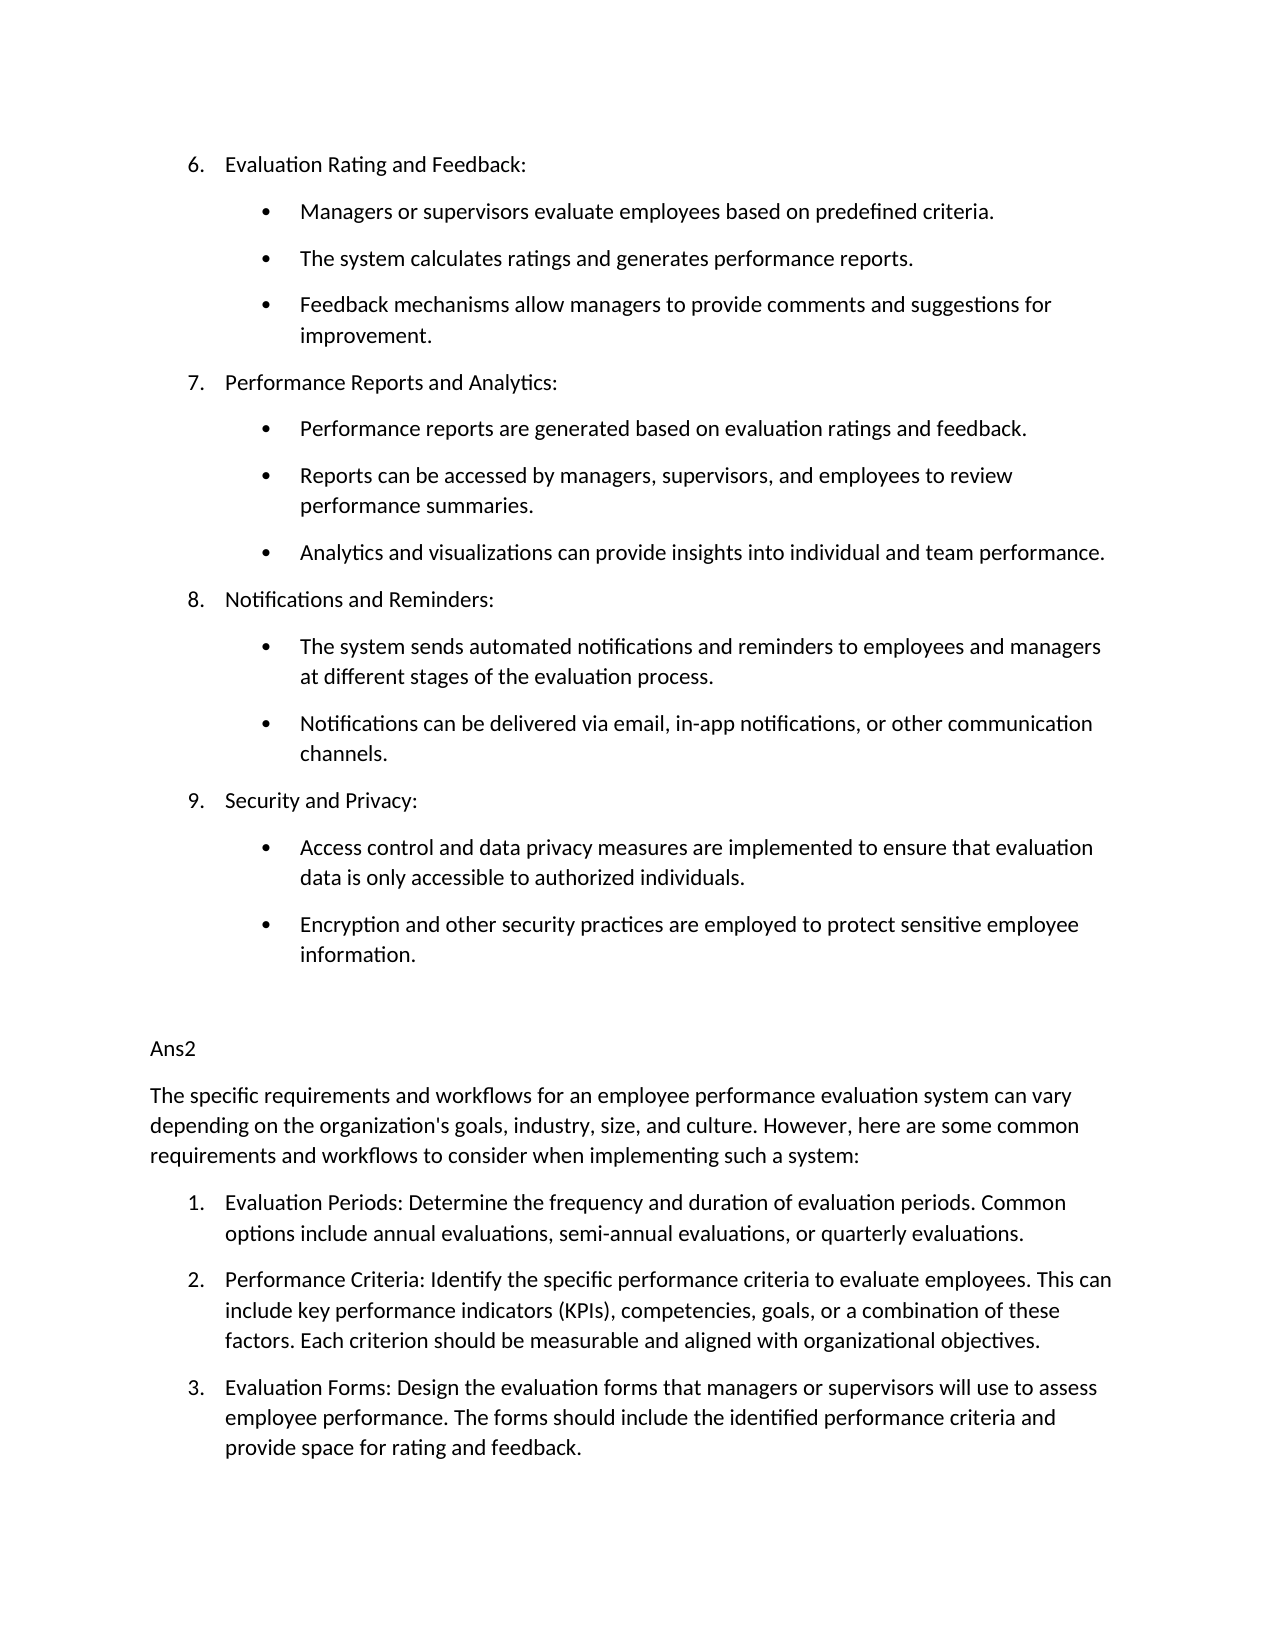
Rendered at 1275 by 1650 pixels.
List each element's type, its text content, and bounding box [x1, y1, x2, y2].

list Evaluation Periods: Determine the frequency and duration of evaluation periods. Common options include annual evaluations, semi-annual evaluations, or quarterly evaluations. [187, 1188, 1125, 1247]
list Notifications can be delivered via email, in-app notifications, or other communication channels. [262, 709, 1125, 768]
text Ans2 [150, 1034, 1125, 1062]
list Evaluation Rating and Feedback: [187, 150, 1125, 178]
list Access control and data privacy measures are implemented to ensure that evaluation data is only accessible to authorized individuals. [262, 833, 1125, 892]
list Performance Reports and Analytics: [187, 368, 1125, 396]
list Notifications and Reminders: [187, 585, 1125, 613]
list The system calculates ratings and generates performance reports. [262, 244, 1125, 272]
list Feedback mechanisms allow managers to provide comments and suggestions for improvement. [262, 291, 1125, 349]
list Analytics and visualizations can provide insights into individual and team performance. [262, 538, 1125, 567]
text The specific requirements and workflows for an employee performance evaluation system can vary depending on the organization's goals, industry, size, and culture. However, here are some common requirements and workflows to consider when implementing such a system: [150, 1081, 1125, 1170]
list Evaluation Forms: Design the evaluation forms that managers or supervisors will use to assess employee performance. The forms should include the identified performance criteria and provide space for rating and feedback. [187, 1373, 1125, 1461]
list Managers or supervisors evaluate employees based on predefined criteria. [262, 197, 1125, 225]
list Reports can be accessed by managers, supervisors, and employees to review performance summaries. [262, 461, 1125, 520]
list Security and Privacy: [187, 786, 1125, 814]
list Performance Criteria: Identify the specific performance criteria to evaluate employees. This can include key performance indicators (KPIs), competencies, goals, or a combination of these factors. Each criterion should be measurable and aligned with organizational objectives. [187, 1266, 1125, 1354]
list The system sends automated notifications and reminders to employees and managers at different stages of the evaluation process. [262, 632, 1125, 691]
list Encryption and other security practices are employed to protect sensitive employee information. [262, 910, 1125, 969]
list Performance reports are generated based on evaluation ratings and feedback. [262, 414, 1125, 443]
